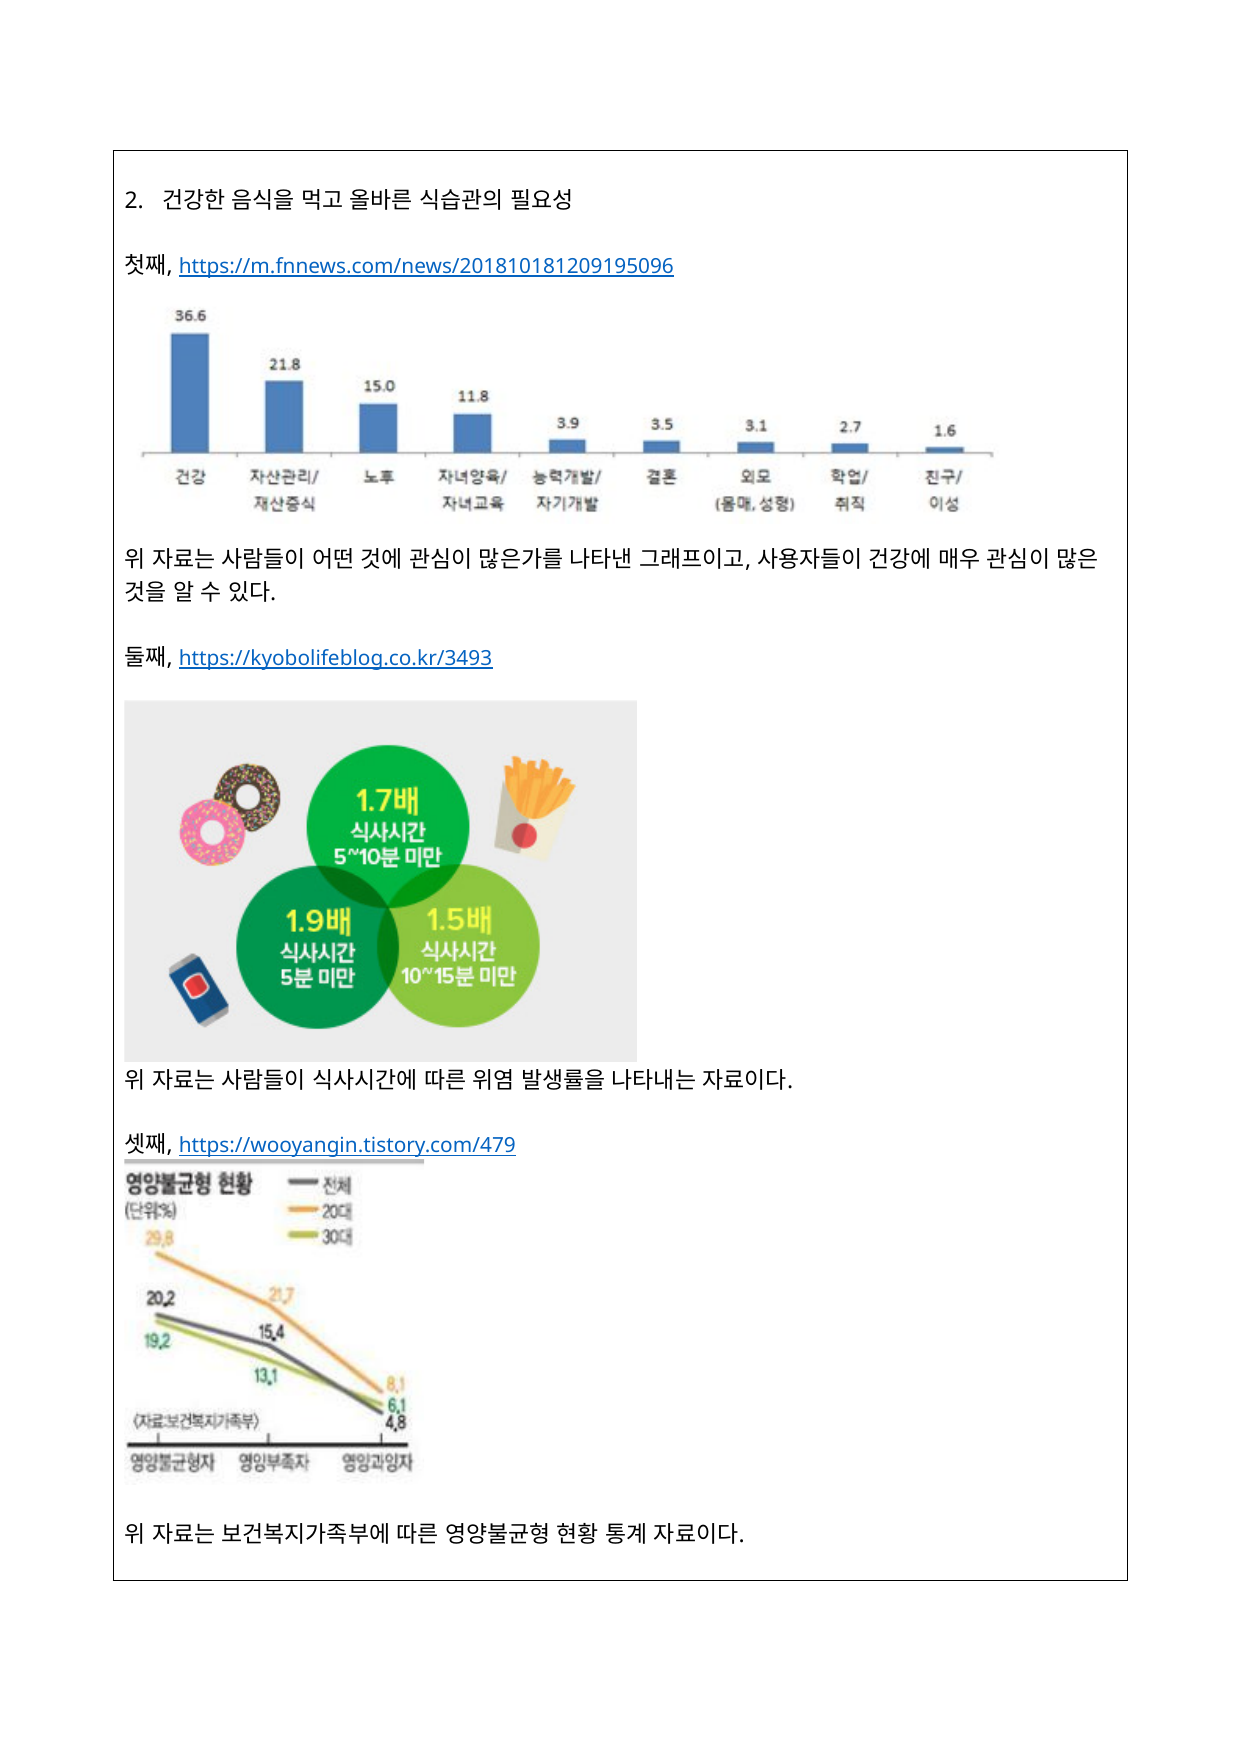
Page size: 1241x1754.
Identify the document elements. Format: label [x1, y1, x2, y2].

picture [124, 1159, 425, 1485]
table_cell [114, 151, 1127, 1580]
picture [124, 280, 1011, 524]
picture [124, 700, 637, 1062]
